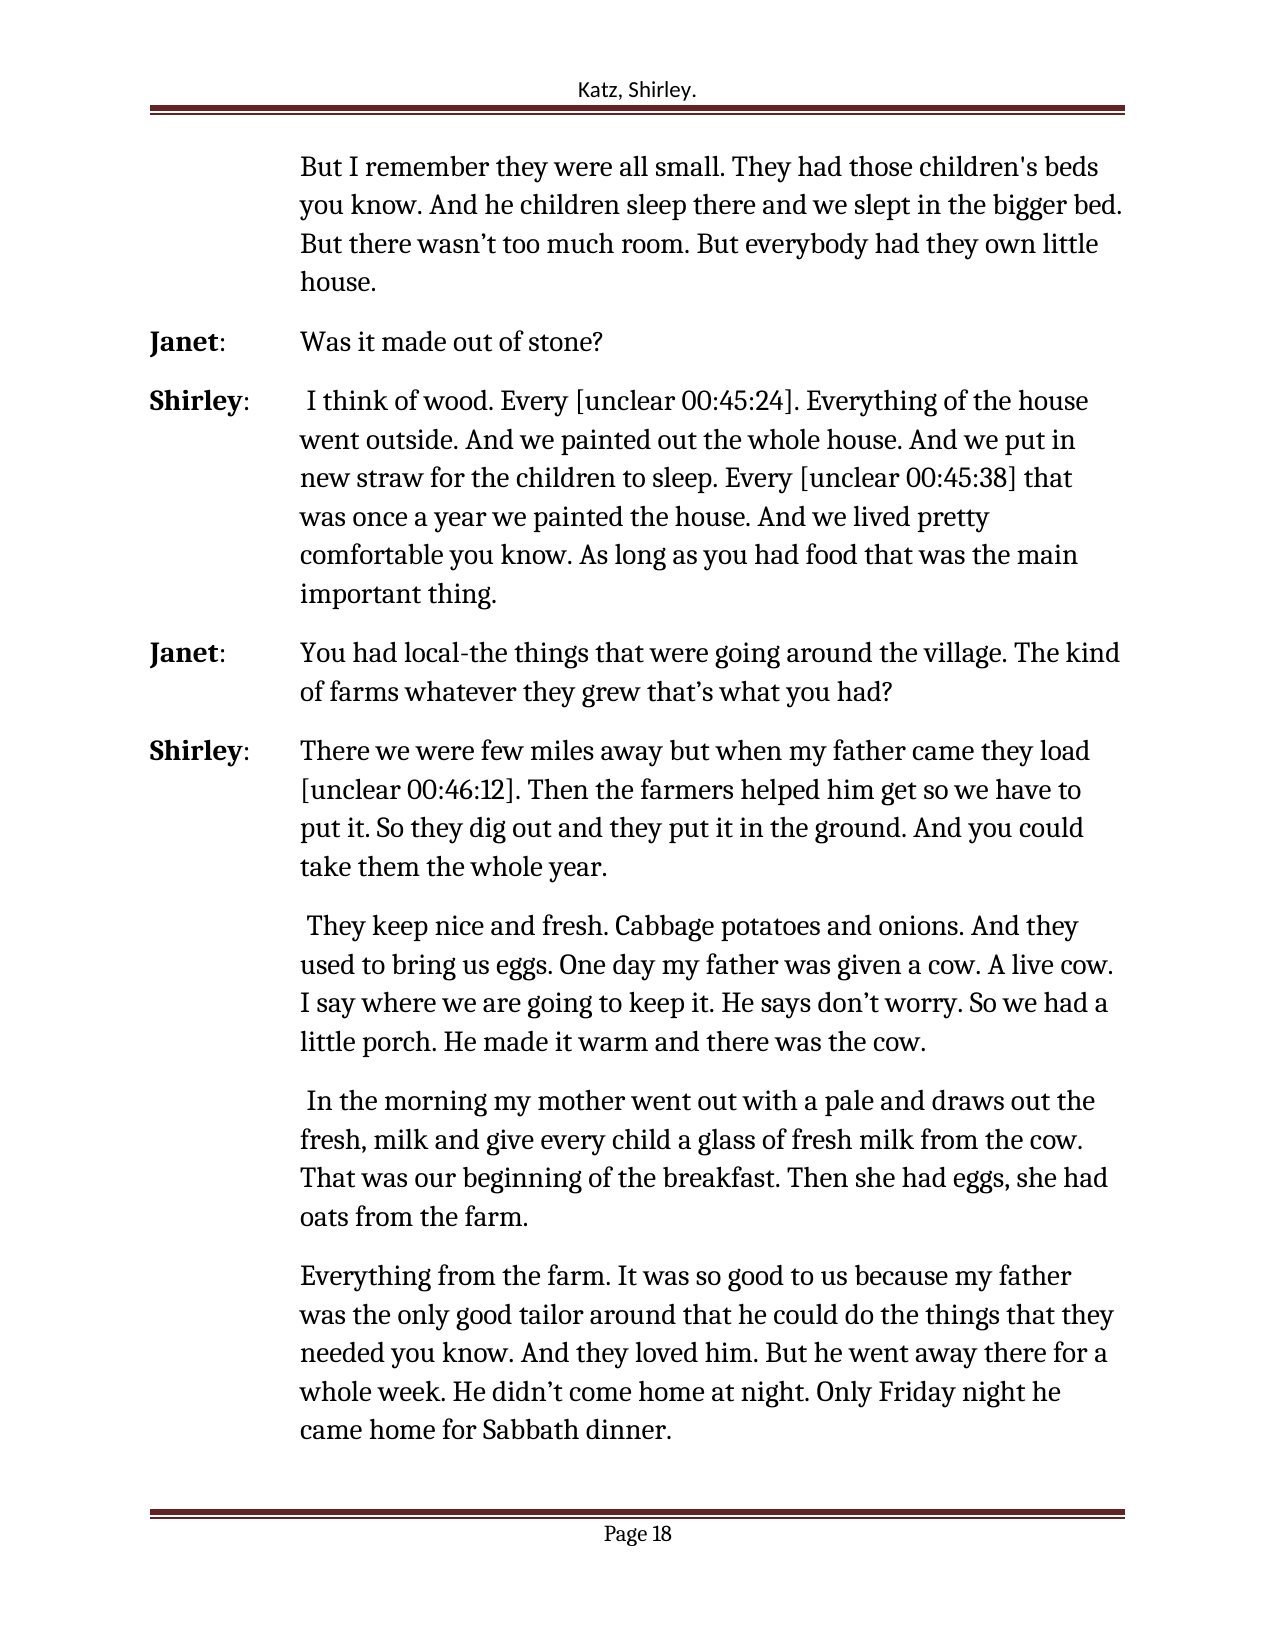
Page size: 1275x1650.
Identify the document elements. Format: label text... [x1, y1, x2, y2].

text Janet: Was it made out of stone? [150, 325, 1125, 358]
text Janet: You had local-the things that were going around the village. The kind of farms whatever they grew that’s what you had? [150, 636, 1125, 708]
text In the morning my mother went out with a pale and draws out the fresh, milk and give every child a glass of fresh milk from the cow. That was our beginning of the breakfast. Then she had eggs, she had oats from the farm. [300, 1084, 1125, 1233]
text Shirley: There we were few miles away but when my father came they load [unclear 00:46:12]. Then the farmers helped him get so we have to put it. So they dig out and they put it in the ground. And you could take them the whole year. [150, 734, 1125, 883]
text Everything from the farm. It was so good to us because my father was the only good tailor around that he could do the things that they needed you know. And they loved him. But he went away there for a whole week. He didn’t come home at night. Only Friday night he came home for Sabbath dinner. [300, 1259, 1125, 1447]
text They keep nice and fresh. Cabbage potatoes and onions. And they used to bring us eggs. One day my father was given a cow. A live cow. I say where we are going to keep it. He says don’t worry. So we had a little porch. He made it warm and there was the cow. [300, 909, 1125, 1058]
text But I remember they were all small. They had those children's beds you know. And he children sleep there and we slept in the bigger bed. But there wasn’t too much room. But everybody had they own little house. [300, 150, 1125, 299]
text Shirley: I think of wood. Every [unclear 00:45:24]. Everything of the house went outside. And we painted out the whole house. And we put in new straw for the children to sleep. Every [unclear 00:45:38] that was once a year we painted the house. And we lived pretty comfortable you know. As long as you had food that was the main important thing. [150, 384, 1125, 611]
